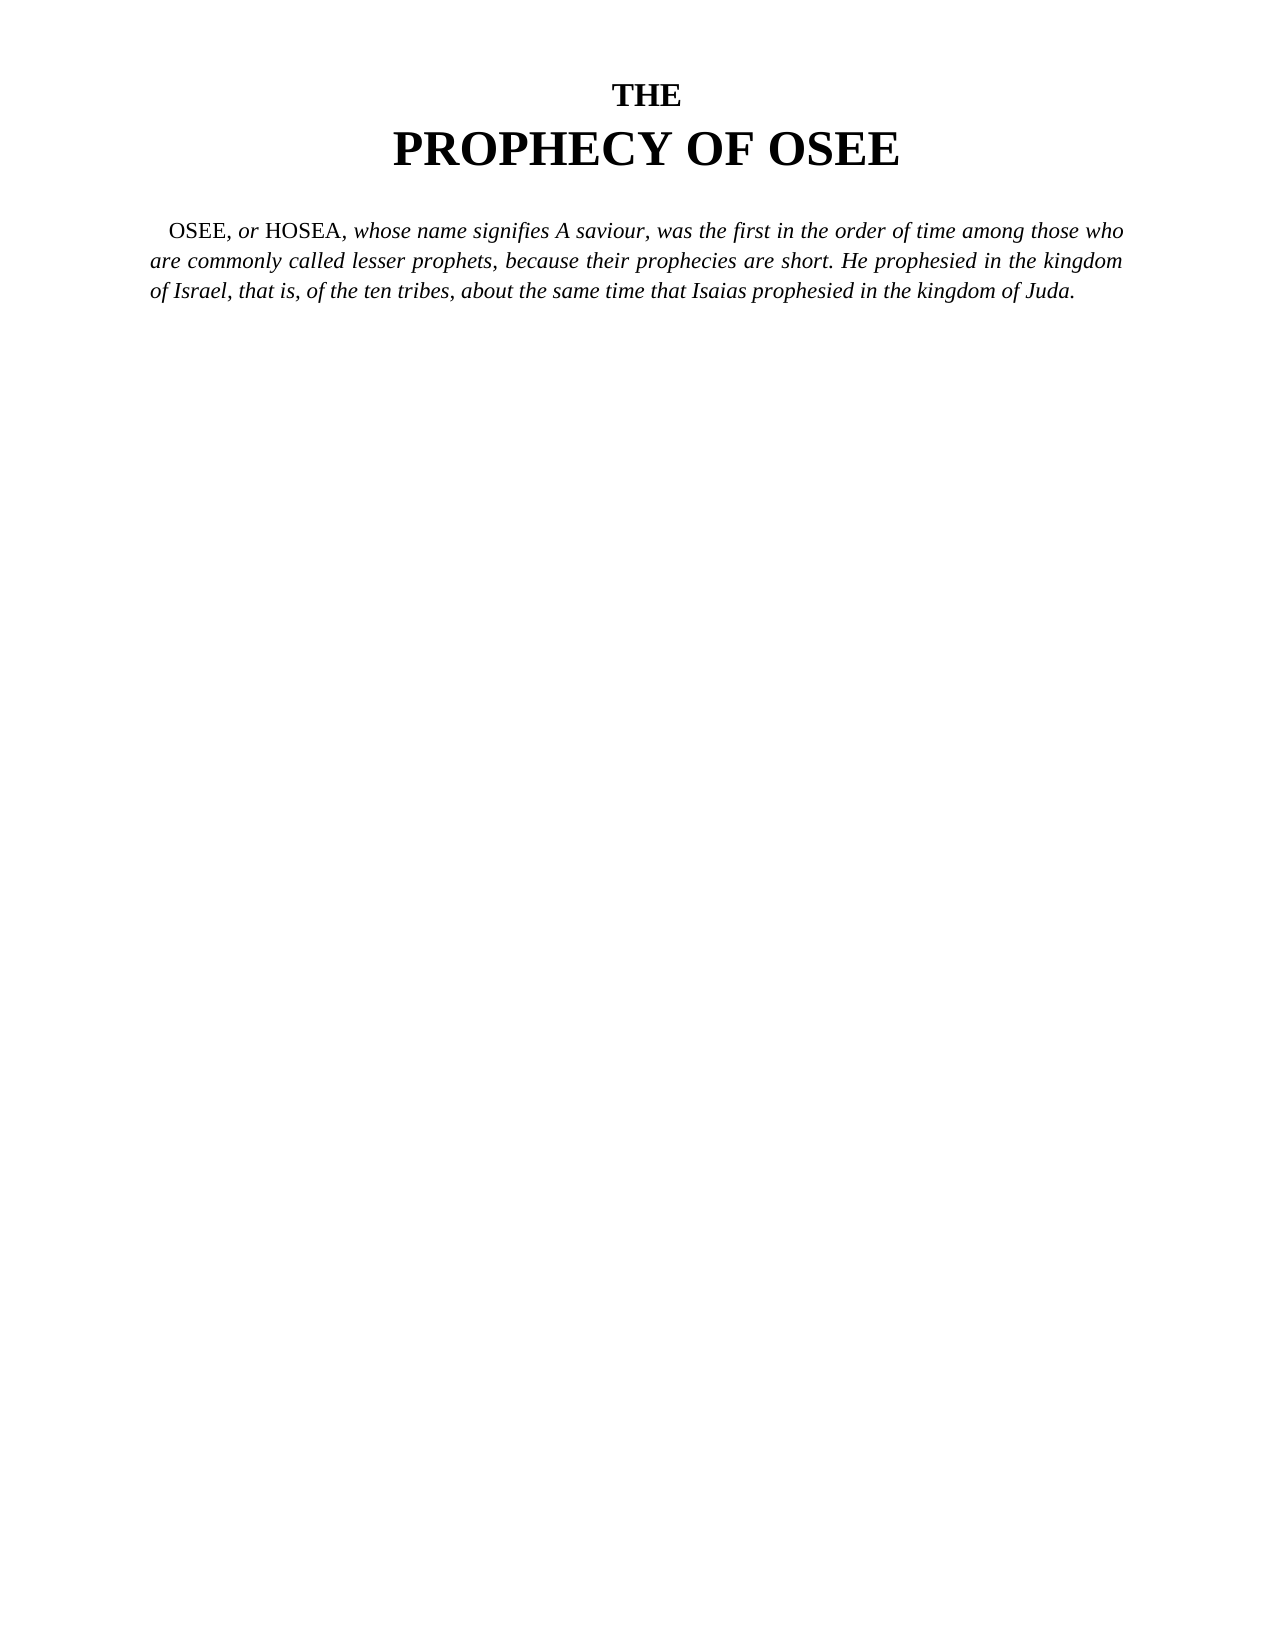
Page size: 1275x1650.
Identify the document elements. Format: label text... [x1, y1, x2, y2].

text THE [150, 75, 1125, 113]
text OSEE, or HOSEA, whose name signifies A saviour, was the first in the order of time among those who are commonly called lesser prophets, because their prophecies are short. He prophesied in the kingdom of Israel, that is, of the ten tribes, about the same time that Isaias prophesied in the kingdom of Juda. [150, 217, 1125, 304]
text PROPHECY OF OSEE [150, 119, 1125, 177]
